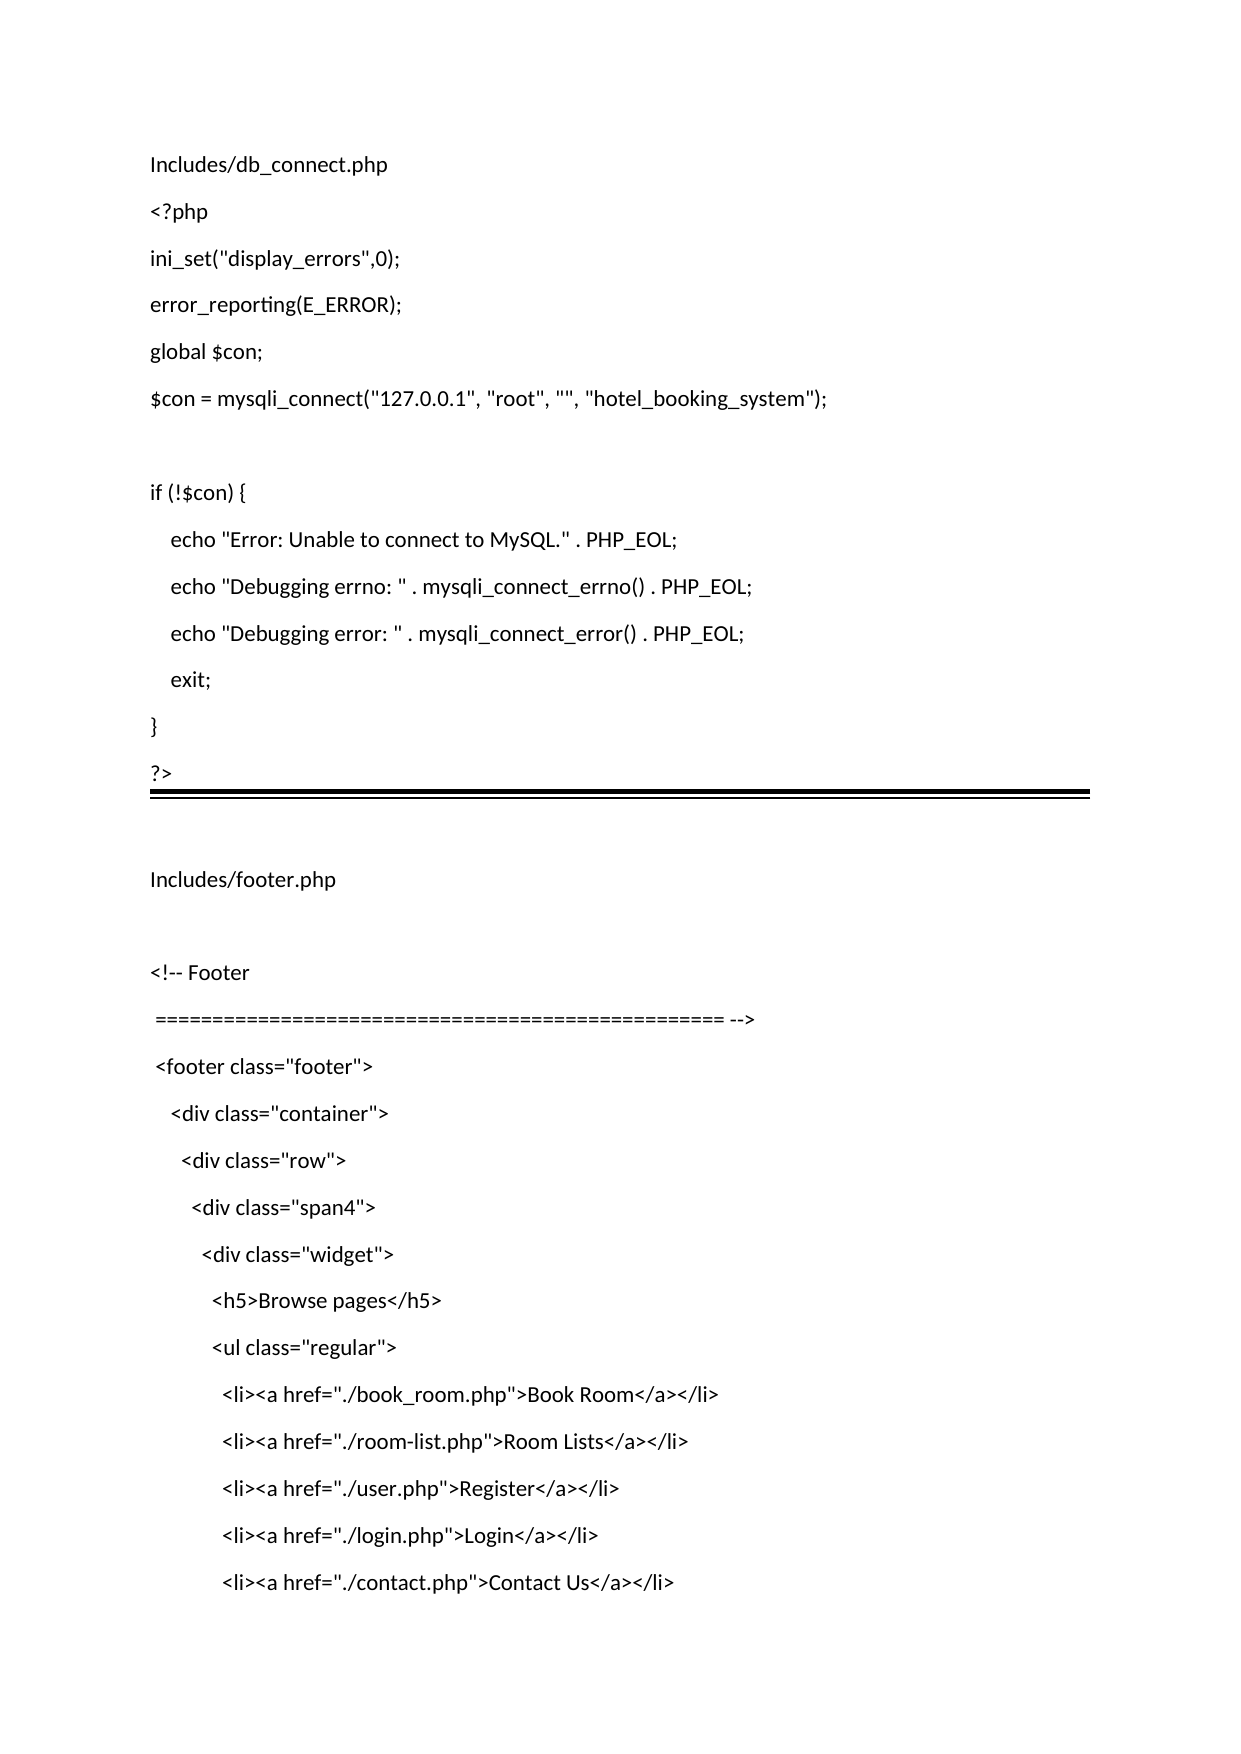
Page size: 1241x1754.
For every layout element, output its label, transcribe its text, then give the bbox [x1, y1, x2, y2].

text exit; [150, 666, 1090, 694]
text echo "Debugging errno: " . mysqli_connect_errno() . PHP_EOL; [150, 572, 1090, 600]
text echo "Debugging error: " . mysqli_connect_error() . PHP_EOL; [150, 619, 1090, 647]
text echo "Error: Unable to connect to MySQL." . PHP_EOL; [150, 525, 1090, 553]
text <!-- Footer [150, 958, 1090, 986]
text ================================================== --> [150, 1005, 1090, 1033]
text if (!$con) { [150, 478, 1090, 506]
text Includes/footer.php [150, 865, 1090, 893]
text ?> [150, 759, 1090, 789]
text <div class="container"> [150, 1099, 1090, 1127]
text <div class="span4"> [150, 1193, 1090, 1221]
text $con = mysqli_connect("127.0.0.1", "root", "", "hotel_booking_system"); [150, 384, 1090, 412]
text <li><a href="./room-list.php">Room Lists</a></li> [150, 1427, 1090, 1455]
text error_reporting(E_ERROR); [150, 291, 1090, 319]
text <h5>Browse pages</h5> [150, 1287, 1090, 1314]
text global $con; [150, 337, 1090, 366]
text ini_set("display_errors",0); [150, 244, 1090, 272]
text <footer class="footer"> [150, 1052, 1090, 1080]
text <li><a href="./contact.php">Contact Us</a></li> [150, 1568, 1090, 1596]
text <li><a href="./login.php">Login</a></li> [150, 1521, 1090, 1549]
text <li><a href="./user.php">Register</a></li> [150, 1474, 1090, 1502]
text } [150, 712, 1090, 741]
text <li><a href="./book_room.php">Book Room</a></li> [150, 1380, 1090, 1408]
text <div class="row"> [150, 1146, 1090, 1174]
text <ul class="regular"> [150, 1333, 1090, 1361]
text <div class="widget"> [150, 1240, 1090, 1268]
text Includes/db_connect.php [150, 150, 1090, 178]
text <?php [150, 197, 1090, 225]
